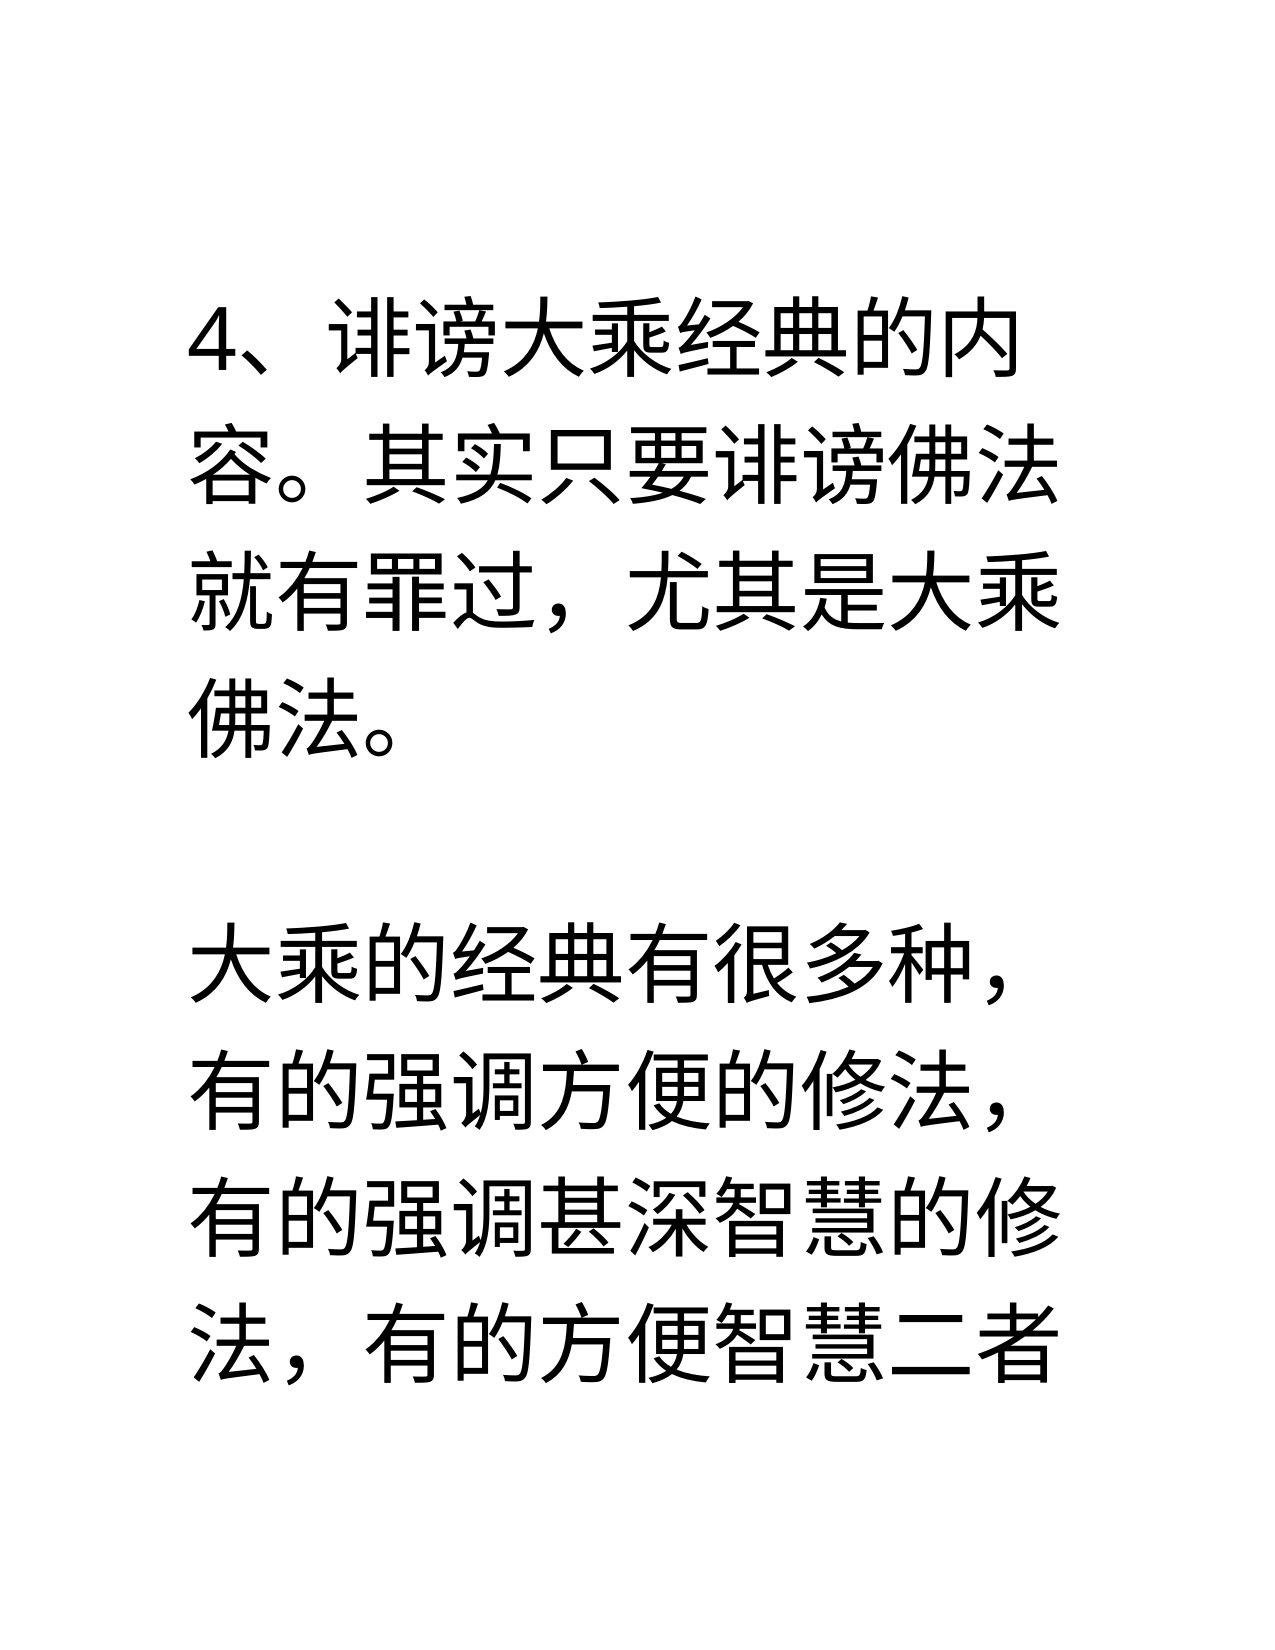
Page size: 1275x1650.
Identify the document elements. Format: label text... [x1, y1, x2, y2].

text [187, 895, 1087, 1402]
text 4、诽谤大乘经典的内容。其实只要诽谤佛法就有罪过，尤其是大乘佛法。 [187, 269, 1087, 776]
